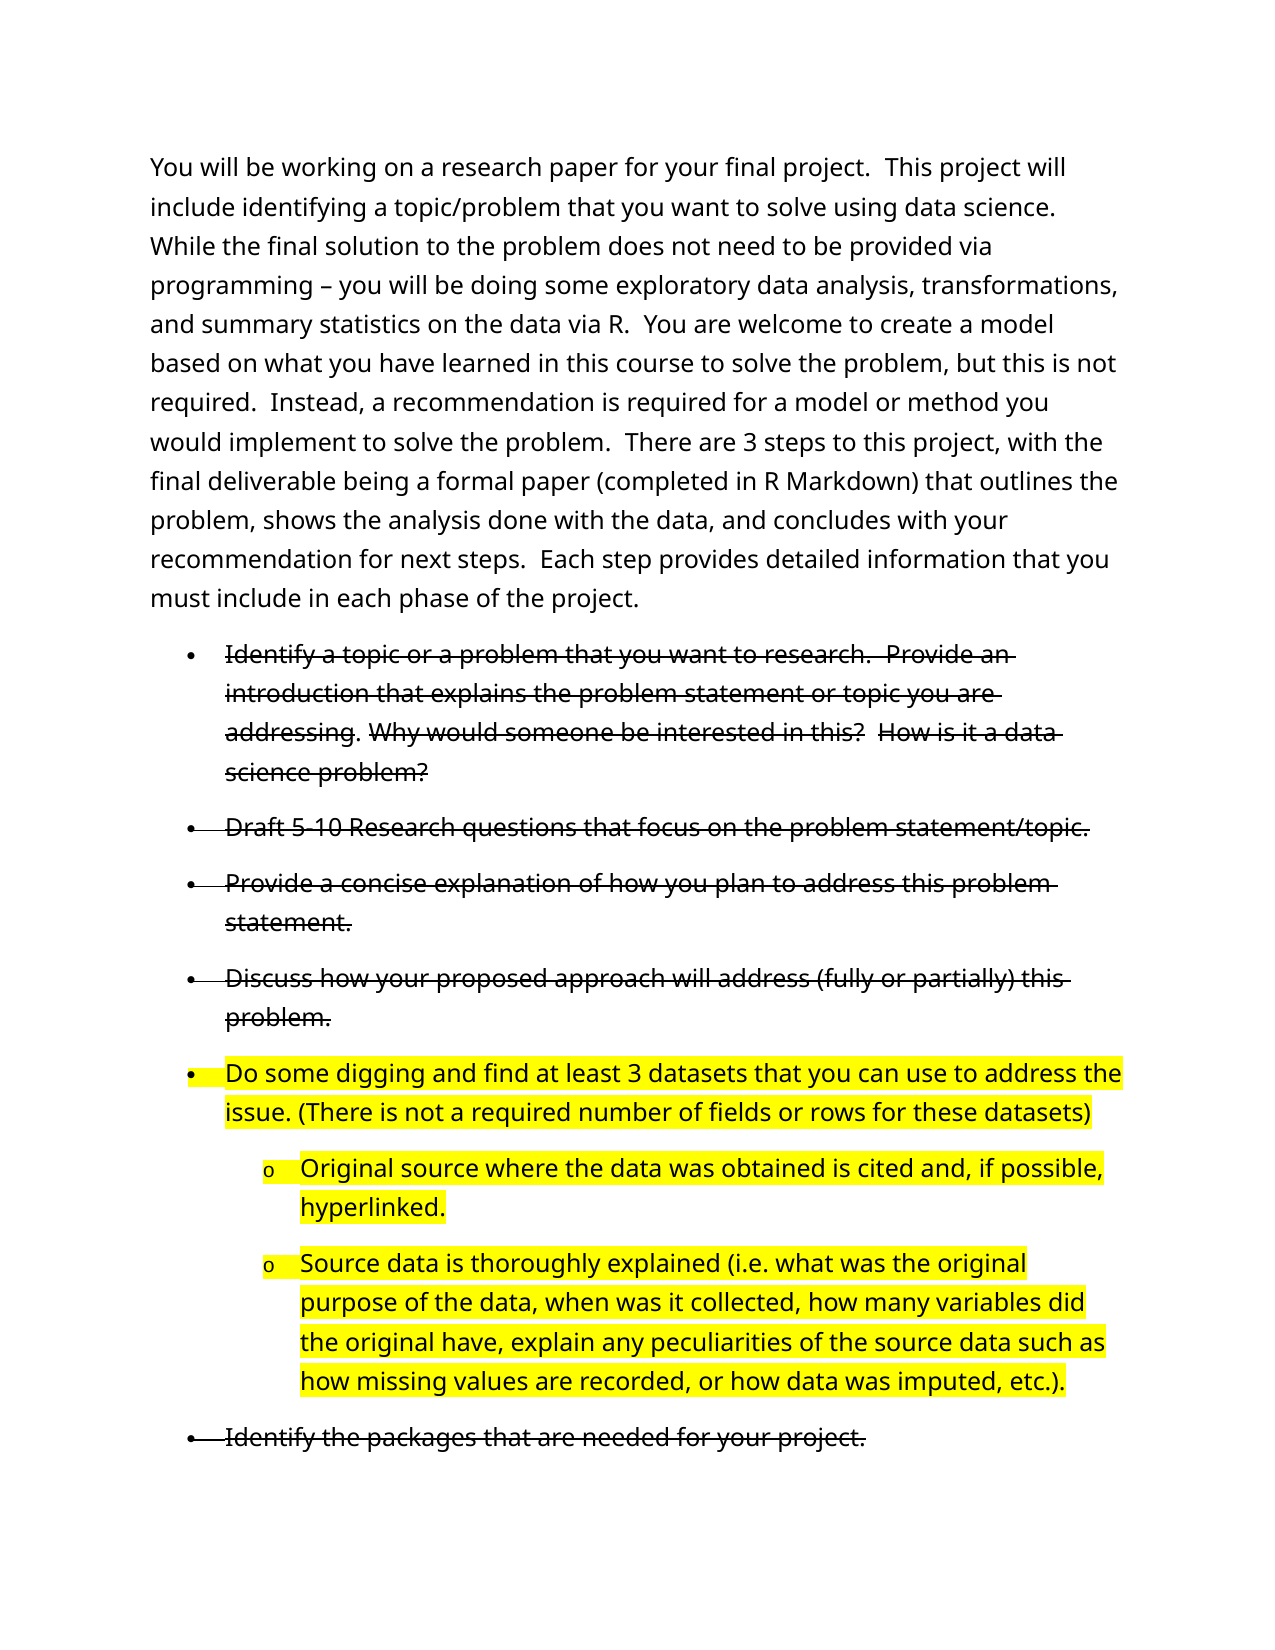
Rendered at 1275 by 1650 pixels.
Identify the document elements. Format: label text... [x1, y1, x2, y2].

list Identify a topic or a problem that you want to research. Provide an introduction that explains the problem statement or topic you are addressing. Why would someone be interested in this? How is it a data science problem? [187, 637, 1125, 788]
list Draft 5-10 Research questions that focus on the problem statement/topic. [187, 810, 1125, 844]
text You will be working on a research paper for your final project. This project will include identifying a topic/problem that you want to solve using data science. While the final solution to the problem does not need to be provided via programming – you will be doing some exploratory data analysis, transformations, and summary statistics on the data via R. You are welcome to create a model based on what you have learned in this course to solve the problem, but this is not required. Instead, a recommendation is required for a model or method you would implement to solve the problem. There are 3 steps to this project, with the final deliverable being a formal paper (completed in R Markdown) that outlines the problem, shows the analysis done with the data, and concludes with your recommendation for next steps. Each step provides detailed information that you must include in each phase of the project. [150, 150, 1125, 615]
list Original source where the data was obtained is cited and, if possible, hyperlinked. [262, 1151, 1125, 1224]
list Source data is thoroughly explained (i.e. what was the original purpose of the data, when was it collected, how many variables did the original have, explain any peculiarities of the source data such as how missing values are recorded, or how data was imputed, etc.). [262, 1246, 1125, 1397]
list Identify the packages that are needed for your project. [187, 1419, 1125, 1453]
list Discuss how your proposed approach will address (fully or partially) this problem. [187, 961, 1125, 1034]
list Provide a concise explanation of how you plan to address this problem statement. [187, 866, 1125, 939]
list Do some digging and find at least 3 datasets that you can use to address the issue. (There is not a required number of fields or rows for these datasets) [187, 1056, 1125, 1129]
